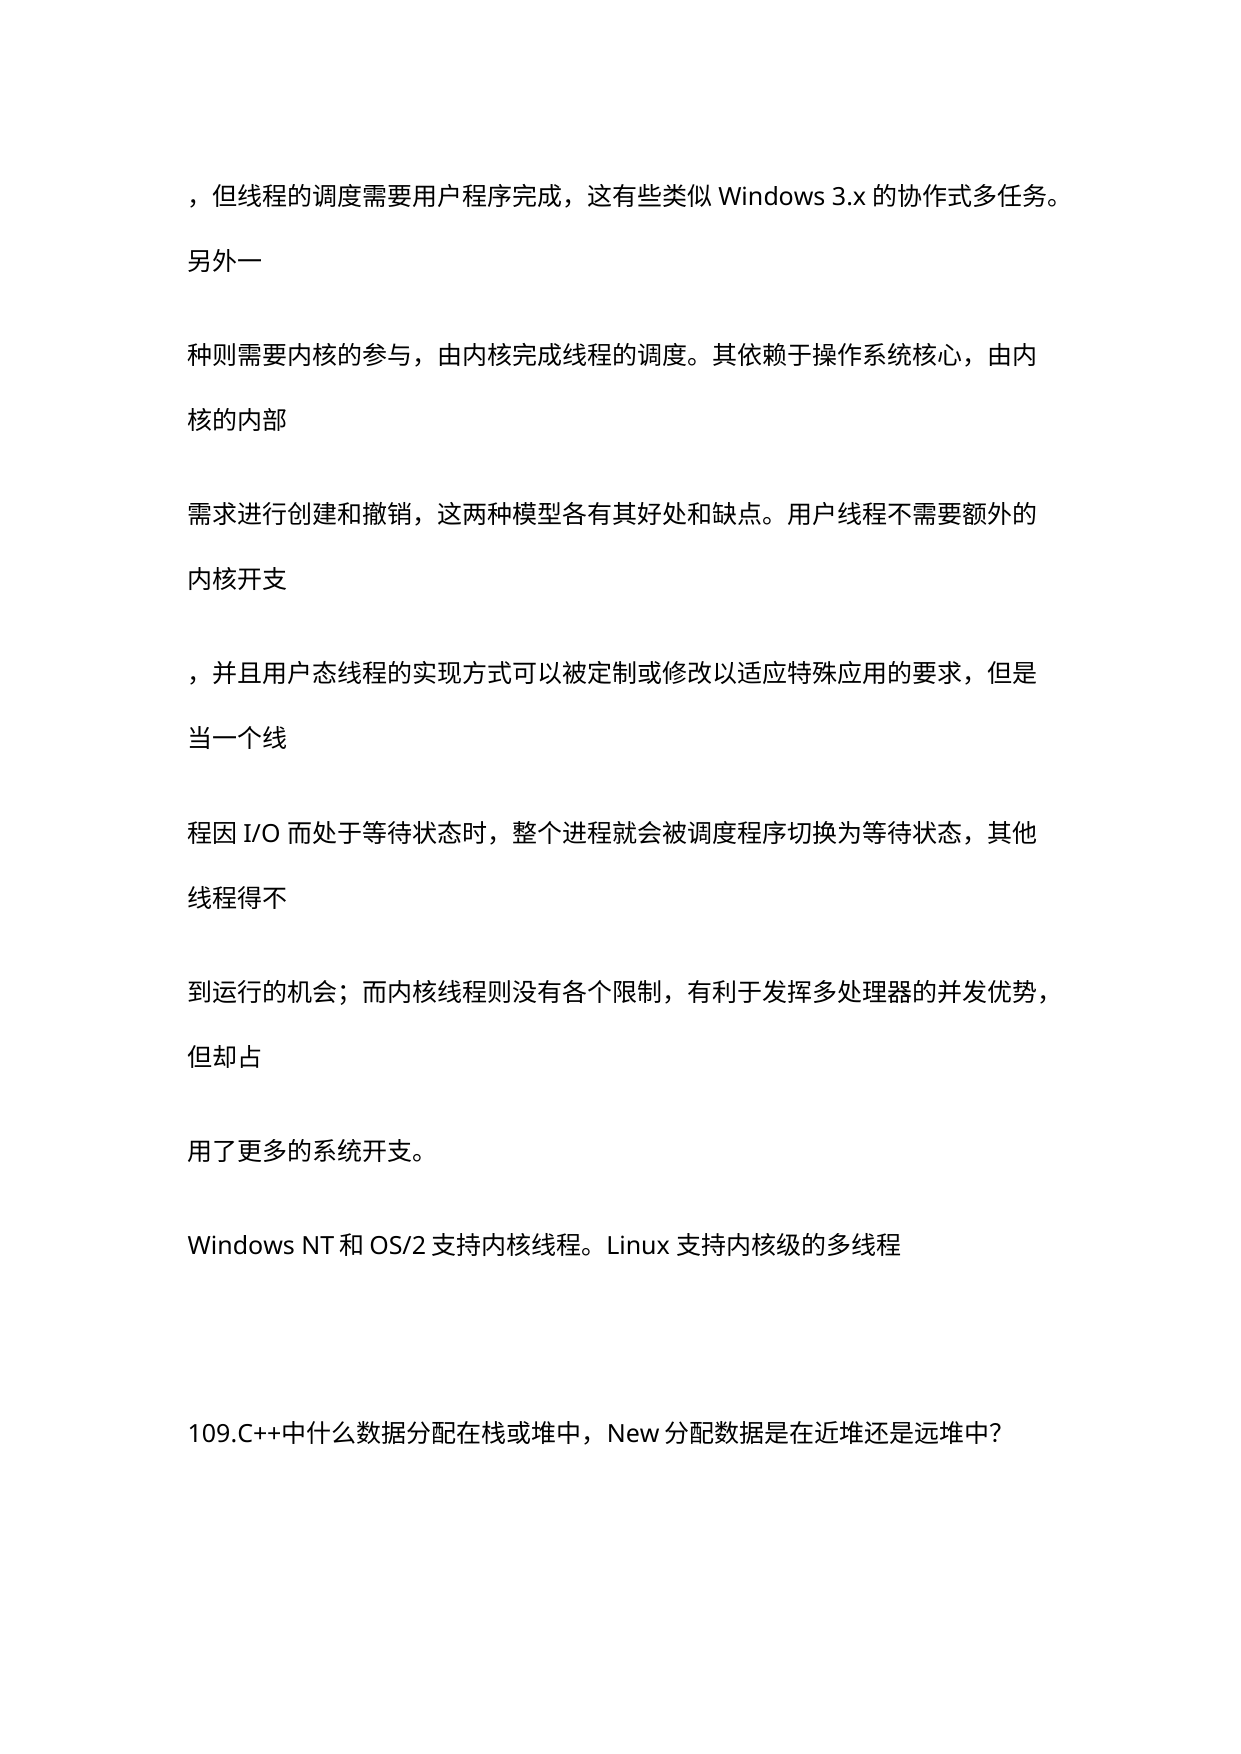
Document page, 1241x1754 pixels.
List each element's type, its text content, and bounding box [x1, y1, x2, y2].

text 用了更多的系统开支。 [187, 1117, 1053, 1182]
text 程因 I/O 而处于等待状态时，整个进程就会被调度程序切换为等待状态，其他线程得不 [187, 799, 1053, 929]
text ，并且用户态线程的实现方式可以被定制或修改以适应特殊应用的要求，但是当一个线 [187, 639, 1053, 769]
text 种则需要内核的参与，由内核完成线程的调度。其依赖于操作系统核心，由内核的内部 [187, 321, 1053, 451]
text ，但线程的调度需要用户程序完成，这有些类似 Windows 3.x 的协作式多任务。另外一 [187, 162, 1053, 292]
text 需求进行创建和撤销，这两种模型各有其好处和缺点。用户线程不需要额外的内核开支 [187, 480, 1053, 610]
text 到运行的机会；而内核线程则没有各个限制，有利于发挥多处理器的并发优势，但却占 [187, 958, 1053, 1088]
text 109.C++中什么数据分配在栈或堆中，New分配数据是在近堆还是远堆中？ [187, 1399, 1053, 1464]
text Windows NT和OS/2支持内核线程。Linux 支持内核级的多线程 [187, 1211, 1053, 1276]
